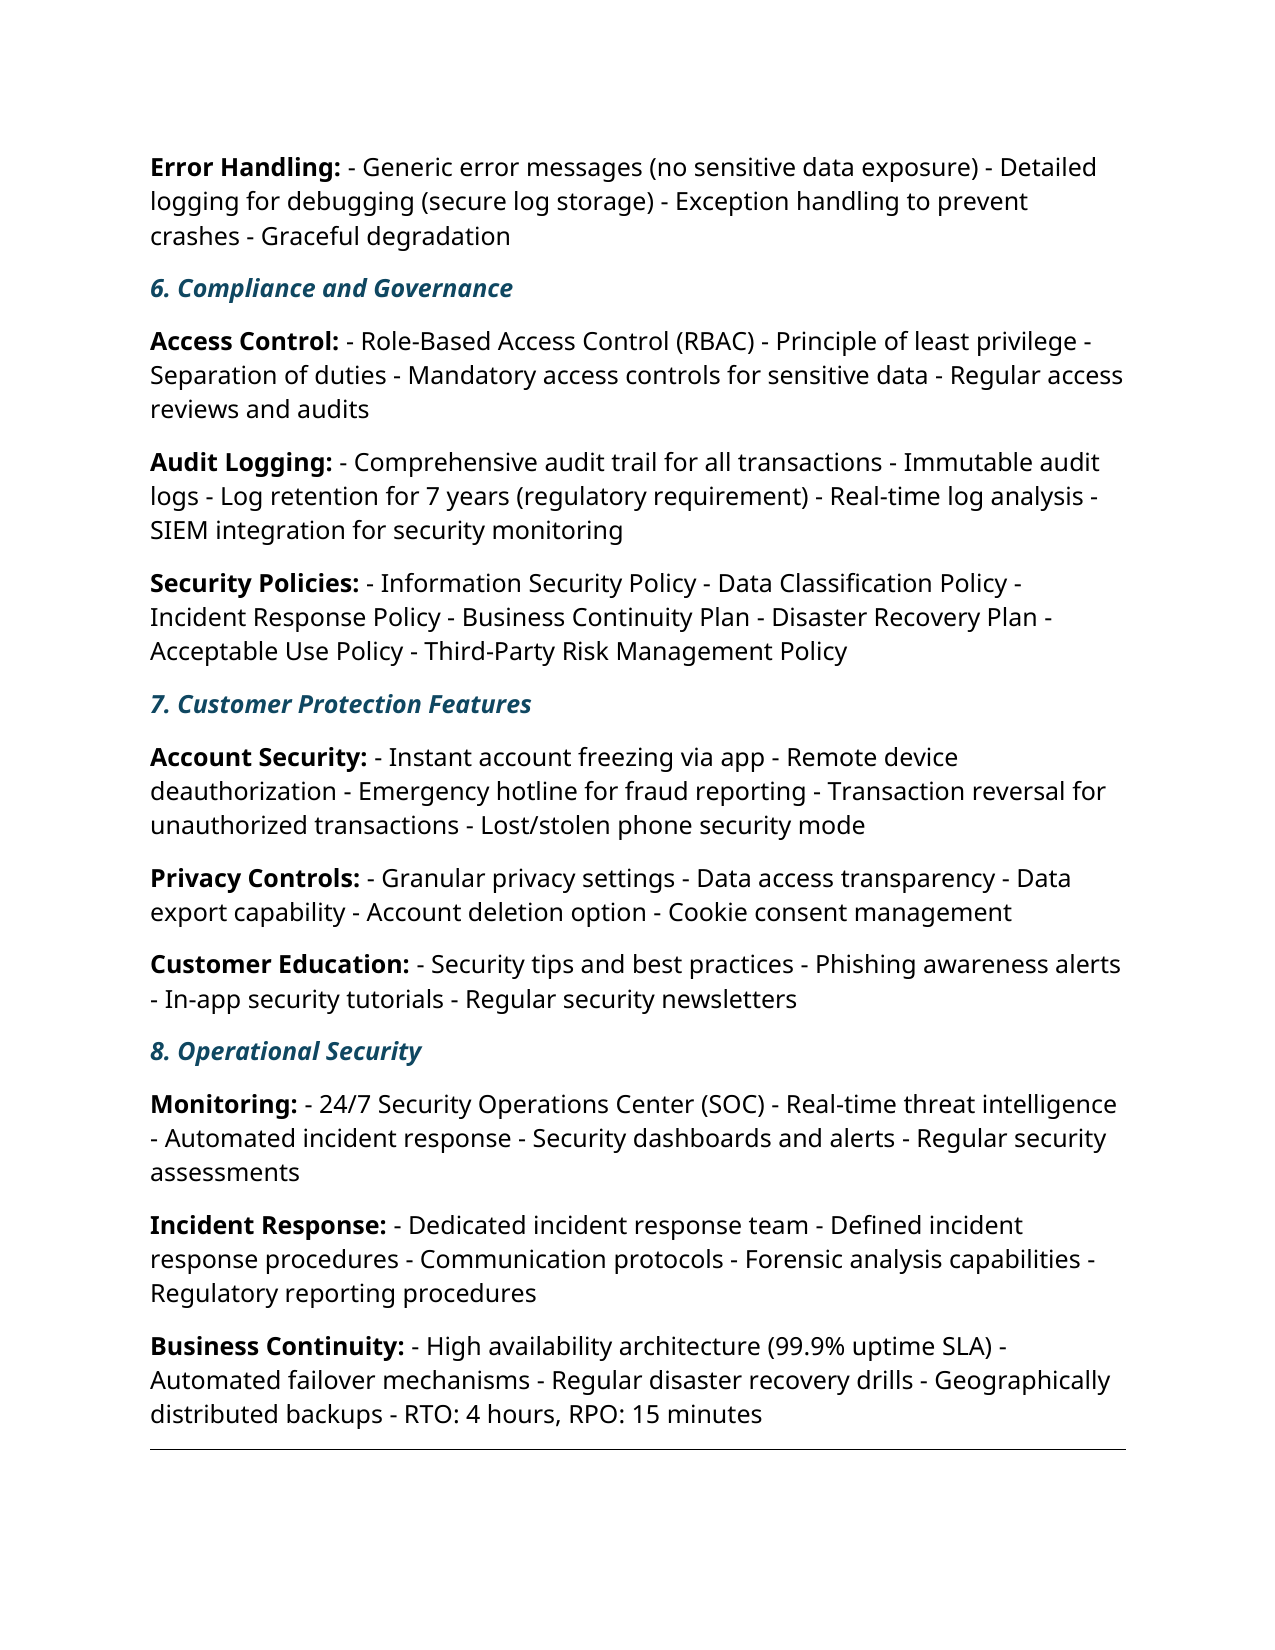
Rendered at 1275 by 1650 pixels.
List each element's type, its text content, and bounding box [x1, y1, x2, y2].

subtitle 6. Compliance and Governance [150, 271, 1125, 305]
text Account Security: - Instant account freezing via app - Remote device deauthorization - Emergency hotline for fraud reporting - Transaction reversal for unauthorized transactions - Lost/stolen phone security mode [150, 739, 1125, 842]
text Error Handling: - Generic error messages (no sensitive data exposure) - Detailed logging for debugging (secure log storage) - Exception handling to prevent crashes - Graceful degradation [150, 150, 1125, 252]
text Audit Logging: - Comprehensive audit trail for all transactions - Immutable audit logs - Log retention for 7 years (regulatory requirement) - Real-time log analysis - SIEM integration for security monitoring [150, 445, 1125, 547]
text Monitoring: - 24/7 Security Operations Center (SOC) - Real-time threat intelligence - Automated incident response - Security dashboards and alerts - Regular security assessments [150, 1087, 1125, 1189]
subtitle 8. Operational Security [150, 1034, 1125, 1068]
text Incident Response: - Dedicated incident response team - Defined incident response procedures - Communication protocols - Forensic analysis capabilities - Regulatory reporting procedures [150, 1208, 1125, 1310]
subtitle 7. Customer Protection Features [150, 687, 1125, 721]
text Security Policies: - Information Security Policy - Data Classification Policy - Incident Response Policy - Business Continuity Plan - Disaster Recovery Plan - Acceptable Use Policy - Third-Party Risk Management Policy [150, 566, 1125, 668]
text Privacy Controls: - Granular privacy settings - Data access transparency - Data export capability - Account deletion option - Cookie consent management [150, 860, 1125, 928]
text Access Control: - Role-Based Access Control (RBAC) - Principle of least privilege - Separation of duties - Mandatory access controls for sensitive data - Regular access reviews and audits [150, 324, 1125, 426]
text Business Continuity: - High availability architecture (99.9% uptime SLA) - Automated failover mechanisms - Regular disaster recovery drills - Geographically distributed backups - RTO: 4 hours, RPO: 15 minutes [150, 1329, 1125, 1431]
text Customer Education: - Security tips and best practices - Phishing awareness alerts - In-app security tutorials - Regular security newsletters [150, 947, 1125, 1015]
